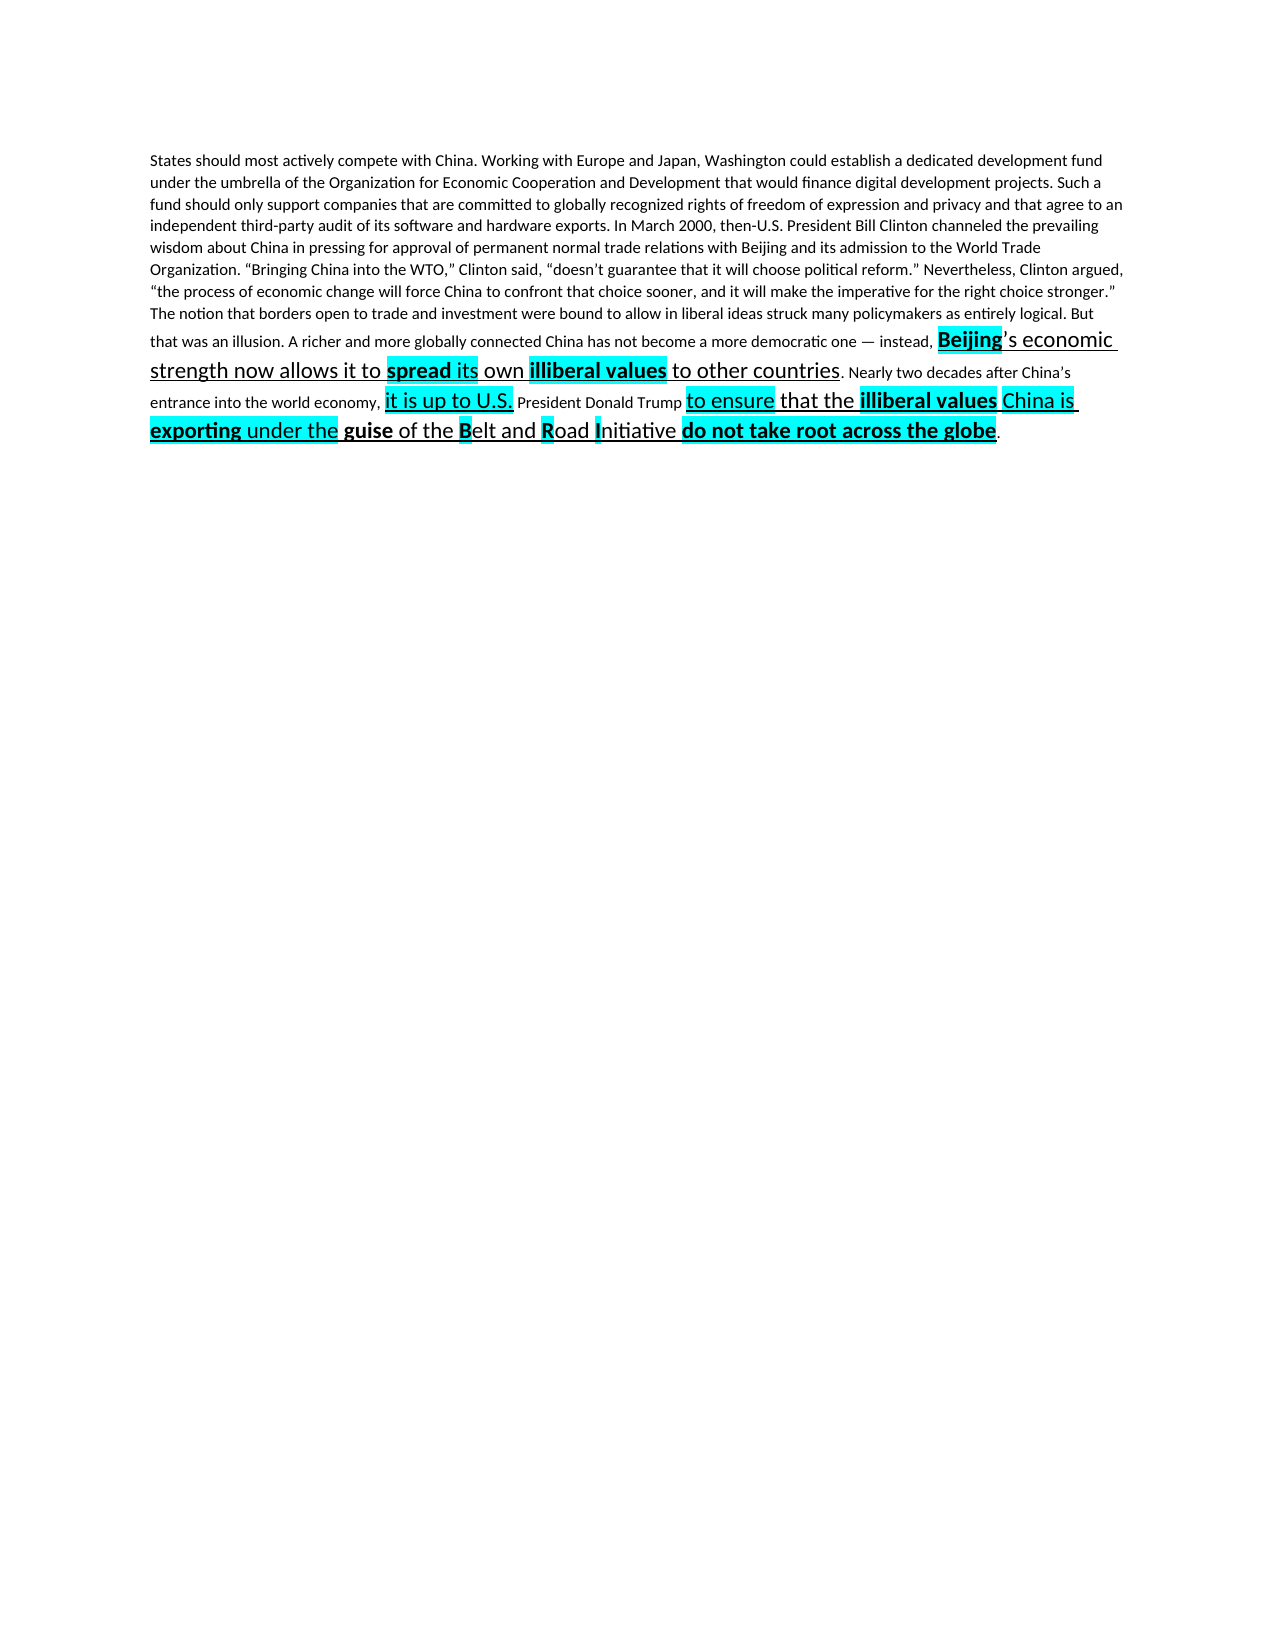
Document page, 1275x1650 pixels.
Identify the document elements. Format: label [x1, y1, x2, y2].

text [150, 150, 1125, 444]
